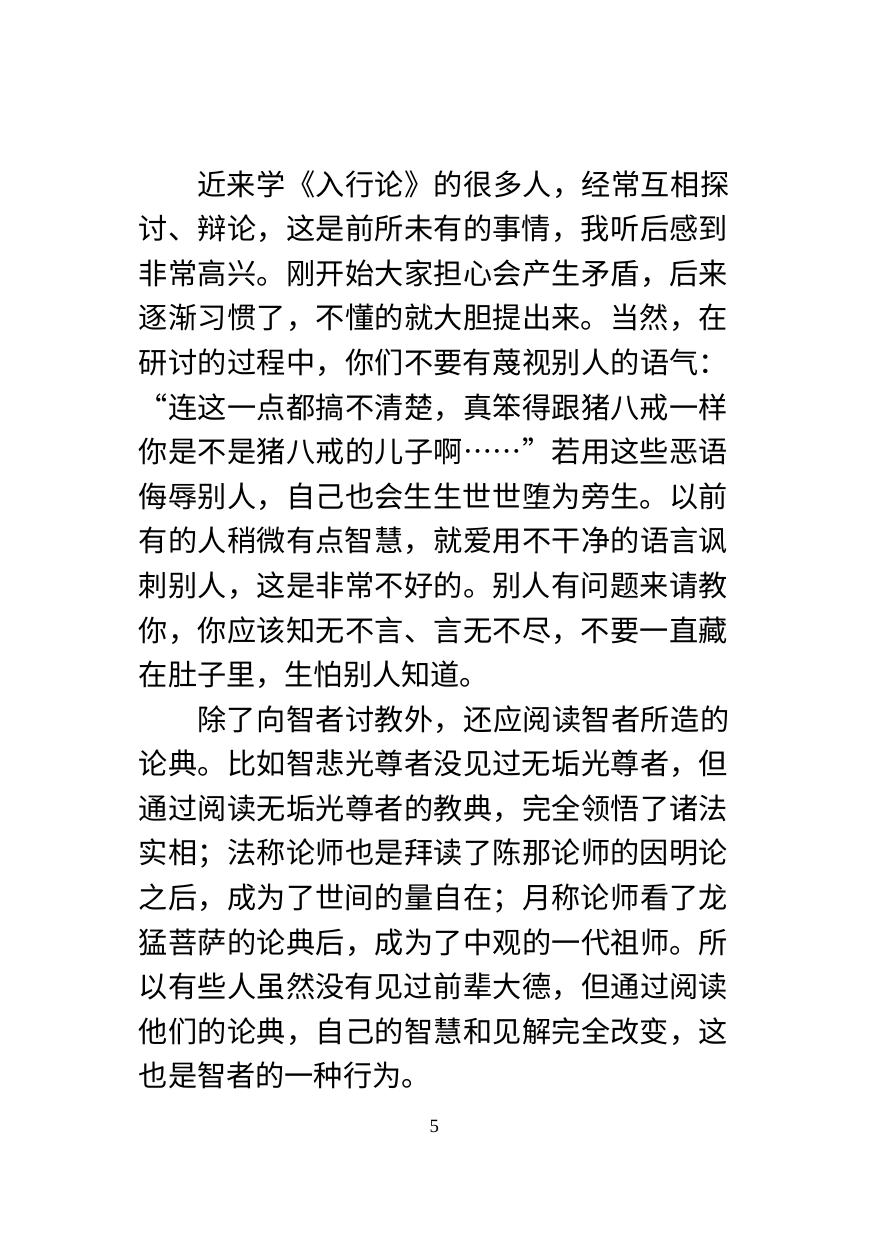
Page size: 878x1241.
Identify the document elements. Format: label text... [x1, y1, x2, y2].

text 除了向智者讨教外，还应阅读智者所造的论典。比如智悲光尊者没见过无垢光尊者，但通过阅读无垢光尊者的教典，完全领悟了诸法实相；法称论师也是拜读了陈那论师的因明论之后，成为了世间的量自在；月称论师看了龙猛菩萨的论典后，成为了中观的一代祖师。所以有些人虽然没有见过前辈大德，但通过阅读他们的论典，自己的智慧和见解完全改变，这也是智者的一种行为。 [139, 694, 729, 1096]
text 近来学《入行论》的很多人，经常互相探讨、辩论，这是前所未有的事情，我听后感到非常高兴。刚开始大家担心会产生矛盾，后来逐渐习惯了，不懂的就大胆提出来。当然，在研讨的过程中，你们不要有蔑视别人的语气：“连这一点都搞不清楚，真笨得跟猪八戒一样，你是不是猪八戒的儿子啊……”若用这些恶语侮辱别人，自己也会生生世世堕为旁生。以前有的人稍微有点智慧，就爱用不干净的语言讽刺别人，这是非常不好的。别人有问题来请教你，你应该知无不言、言无不尽，不要一直藏在肚子里，生怕别人知道。 [139, 159, 729, 694]
